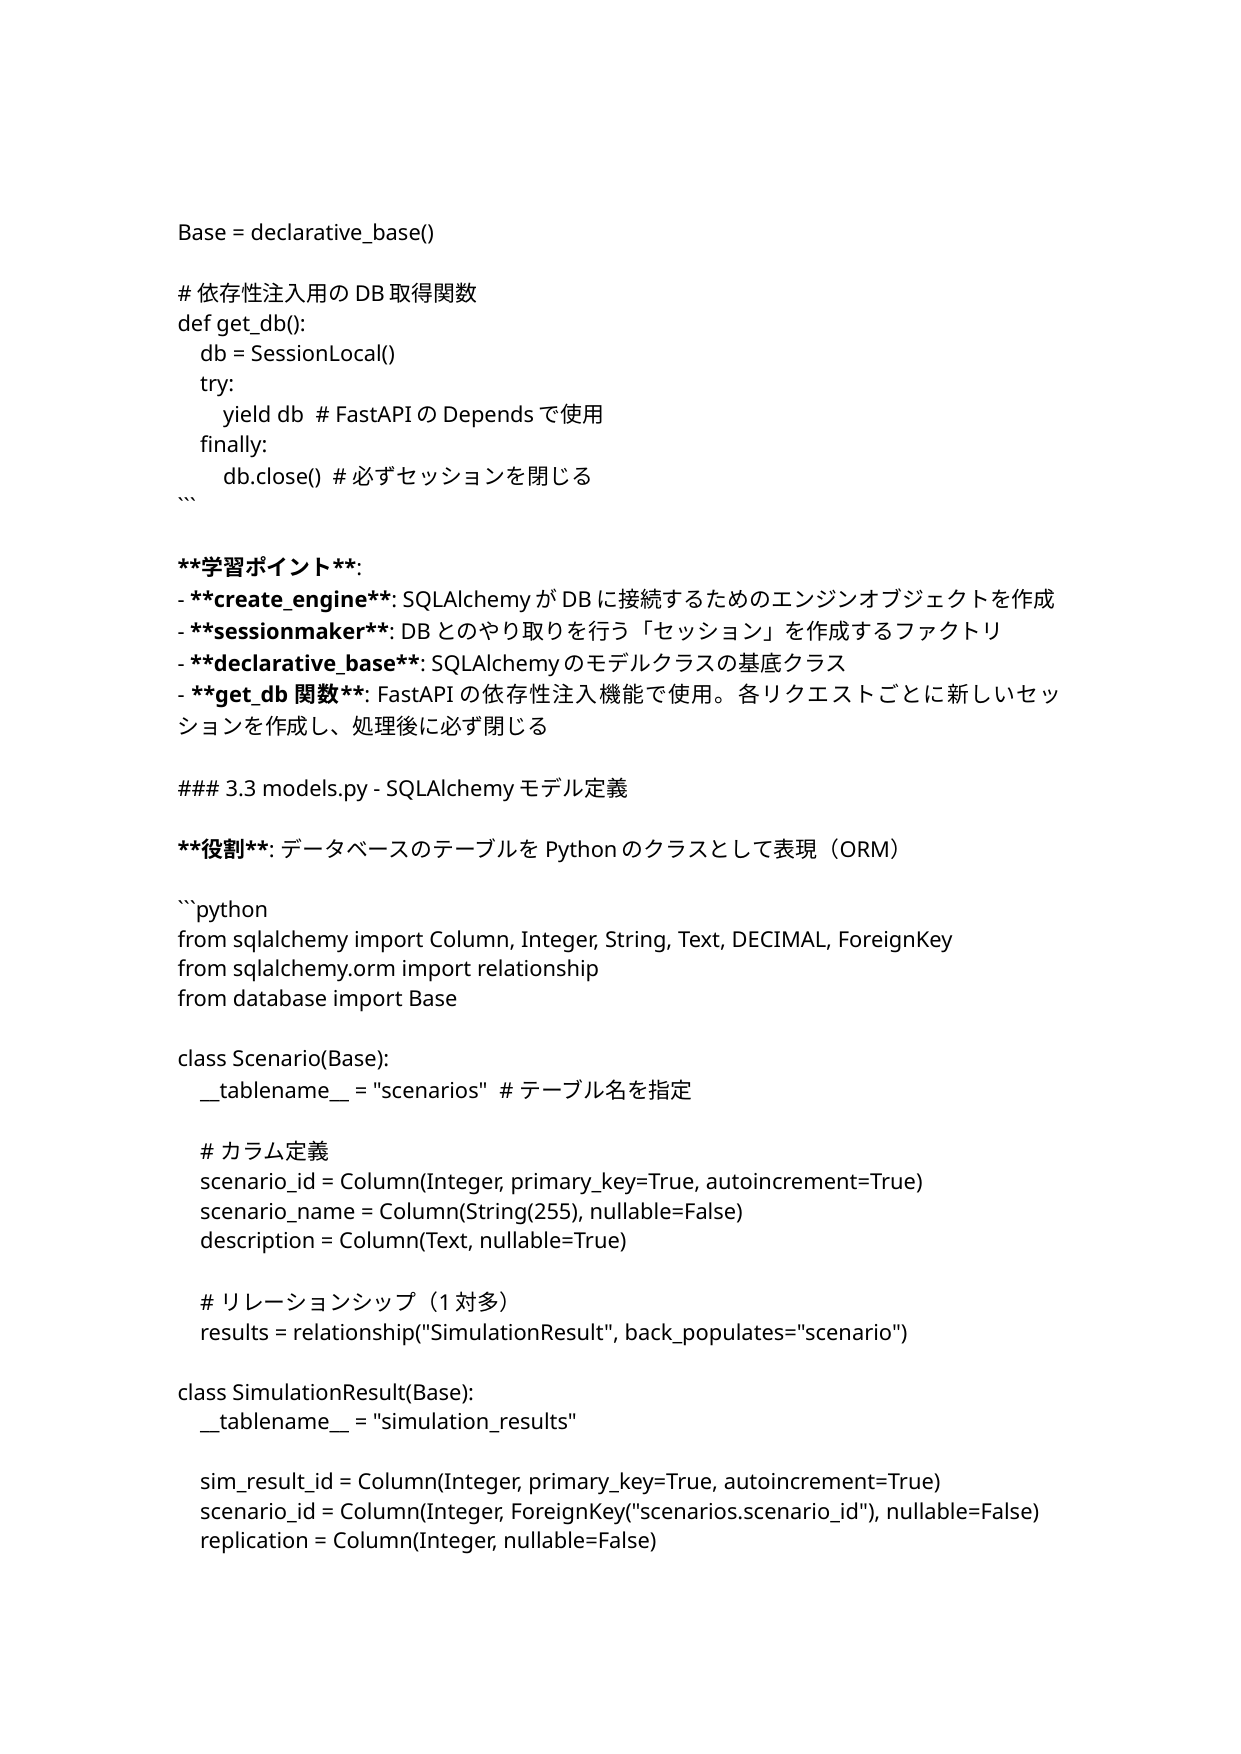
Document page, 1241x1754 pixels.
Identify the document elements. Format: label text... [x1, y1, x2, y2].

text description = Column(Text, nullable=True) [177, 1226, 1063, 1255]
text scenario_id = Column(Integer, primary_key=True, autoincrement=True) [177, 1166, 1063, 1196]
text ```python [177, 894, 1063, 924]
text try: [177, 368, 1063, 397]
text results = relationship("SimulationResult", back_populates="scenario") [177, 1317, 1063, 1347]
text db = SessionLocal() [177, 338, 1063, 368]
text sim_result_id = Column(Integer, primary_key=True, autoincrement=True) [177, 1466, 1063, 1496]
text finally: [177, 429, 1063, 459]
text scenario_name = Column(String(255), nullable=False) [177, 1196, 1063, 1226]
text db.close() # 必ずセッションを閉じる [177, 459, 1063, 491]
text - **get_db関数**: FastAPIの依存性注入機能で使用。各リクエストごとに新しいセッションを作成し、処理後に必ず閉じる [177, 677, 1063, 741]
text scenario_id = Column(Integer, ForeignKey("scenarios.scenario_id"), nullable=False) [177, 1496, 1063, 1525]
text # 依存性注入用のDB取得関数 [177, 276, 1063, 308]
text - **create_engine**: SQLAlchemyがDBに接続するためのエンジンオブジェクトを作成 [177, 582, 1063, 614]
text - **sessionmaker**: DBとのやり取りを行う「セッション」を作成するファクトリ [177, 614, 1063, 646]
text yield db # FastAPIのDependsで使用 [177, 397, 1063, 429]
text class SimulationResult(Base): [177, 1376, 1063, 1406]
text **学習ポイント**: [177, 550, 1063, 582]
text replication = Column(Integer, nullable=False) [177, 1525, 1063, 1555]
text class Scenario(Base): [177, 1043, 1063, 1073]
text from sqlalchemy.orm import relationship [177, 953, 1063, 983]
text # カラム定義 [177, 1134, 1063, 1166]
text ### 3.3 models.py - SQLAlchemyモデル定義 [177, 771, 1063, 802]
text def get_db(): [177, 308, 1063, 338]
text __tablename__ = "simulation_results" [177, 1406, 1063, 1436]
text - **declarative_base**: SQLAlchemyのモデルクラスの基底クラス [177, 646, 1063, 677]
text ``` [177, 491, 1063, 521]
text __tablename__ = "scenarios" # テーブル名を指定 [177, 1073, 1063, 1104]
text from sqlalchemy import Column, Integer, String, Text, DECIMAL, ForeignKey [177, 924, 1063, 953]
text from database import Base [177, 983, 1063, 1013]
text Base = declarative_base() [177, 217, 1063, 247]
text # リレーションシップ（1対多） [177, 1285, 1063, 1317]
text **役割**: データベースのテーブルをPythonのクラスとして表現（ORM） [177, 832, 1063, 864]
